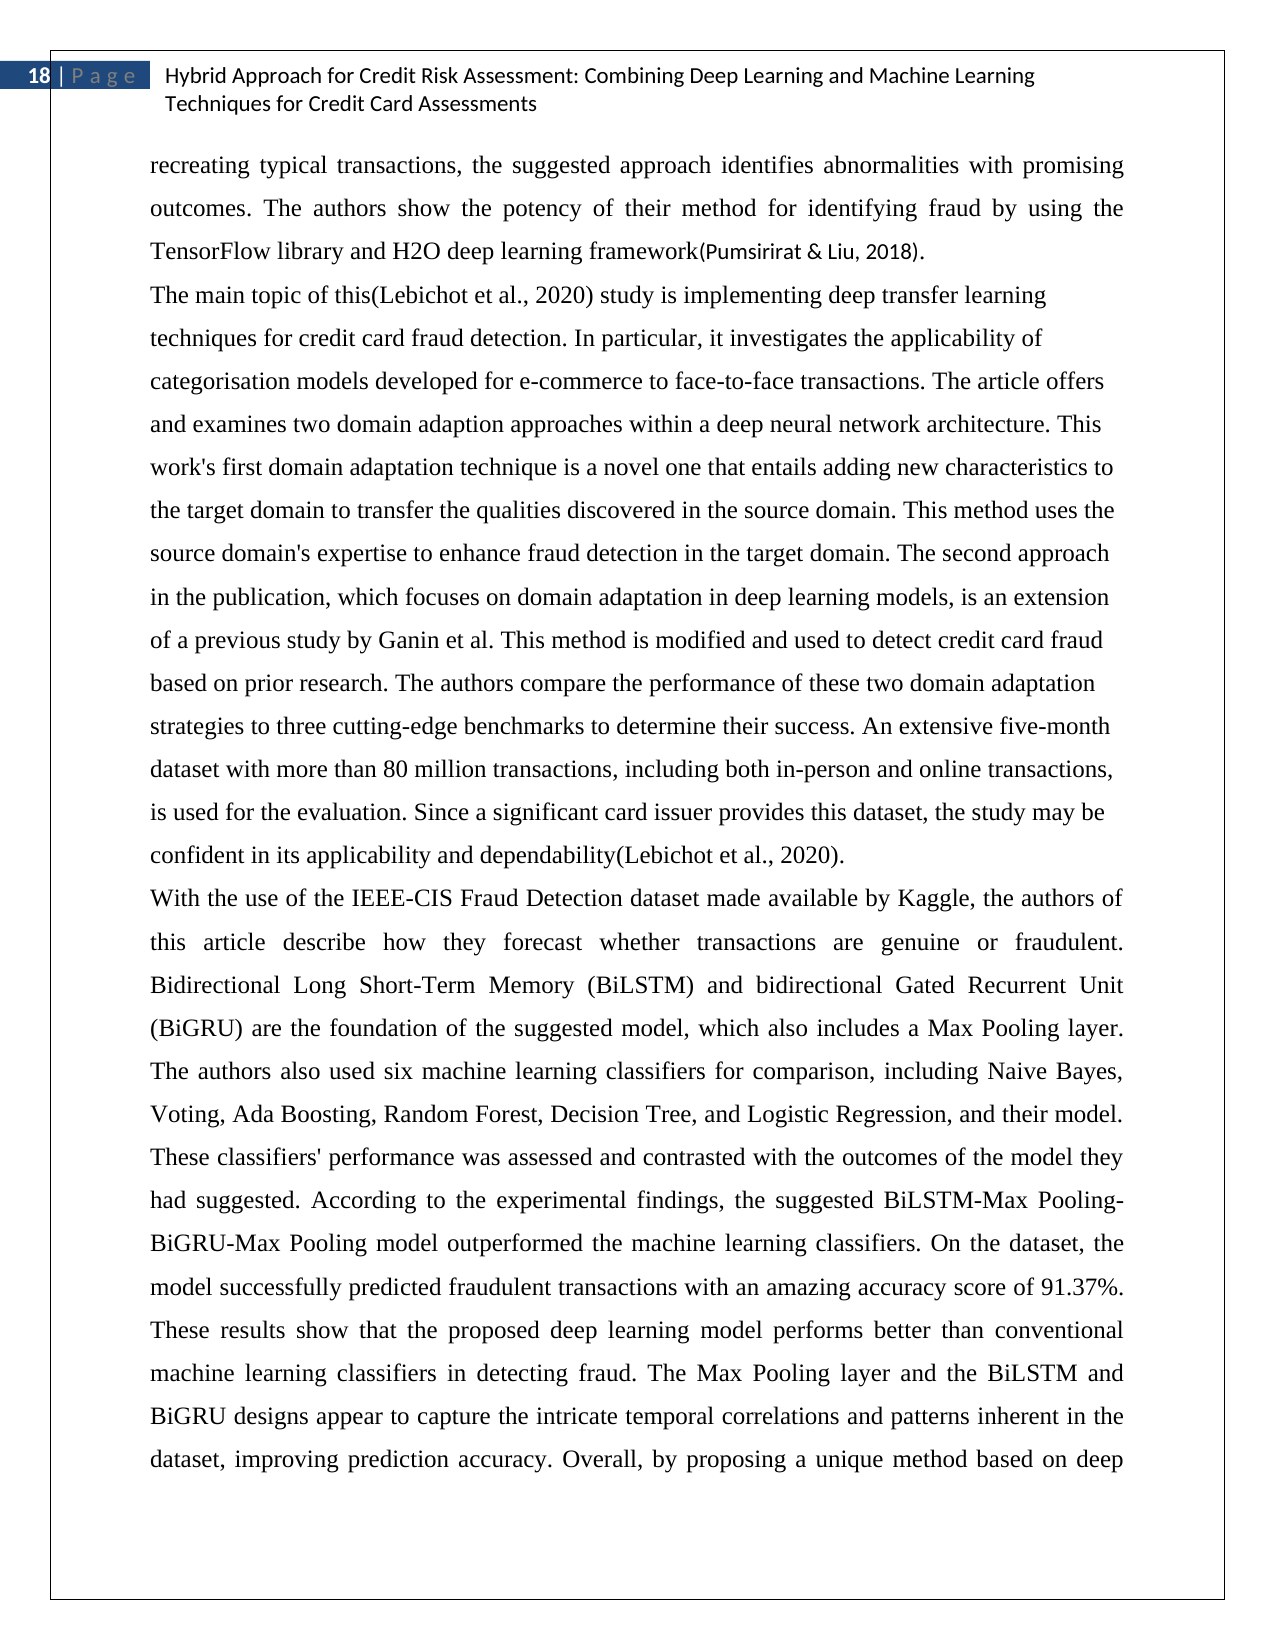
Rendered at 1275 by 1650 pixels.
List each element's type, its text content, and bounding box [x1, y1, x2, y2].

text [150, 883, 1125, 1473]
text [150, 150, 1125, 265]
text The main topic of this study is implementing deep transfer learning techniques for credit card fraud detection. In particular, it investigates the applicability of categorisation models developed for e-commerce to face-to-face transactions. The article offers and examines two domain adaption approaches within a deep neural network architecture. This work's first domain adaptation technique is a novel one that entails adding new characteristics to the target domain to transfer the qualities discovered in the source domain. This method uses the source domain's expertise to enhance fraud detection in the target domain. The second approach in the publication, which focuses on domain adaptation in deep learning models, is an extension of a previous study by Ganin et al. This method is modified and used to detect credit card fraud based on prior research. The authors compare the performance of these two domain adaptation strategies to three cutting-edge benchmarks to determine their success. An extensive five-month dataset with more than 80 million transactions, including both in-person and online transactions, is used for the evaluation. Since a significant card issuer provides this dataset, the study may be confident in its applicability and dependability. [150, 280, 1125, 869]
